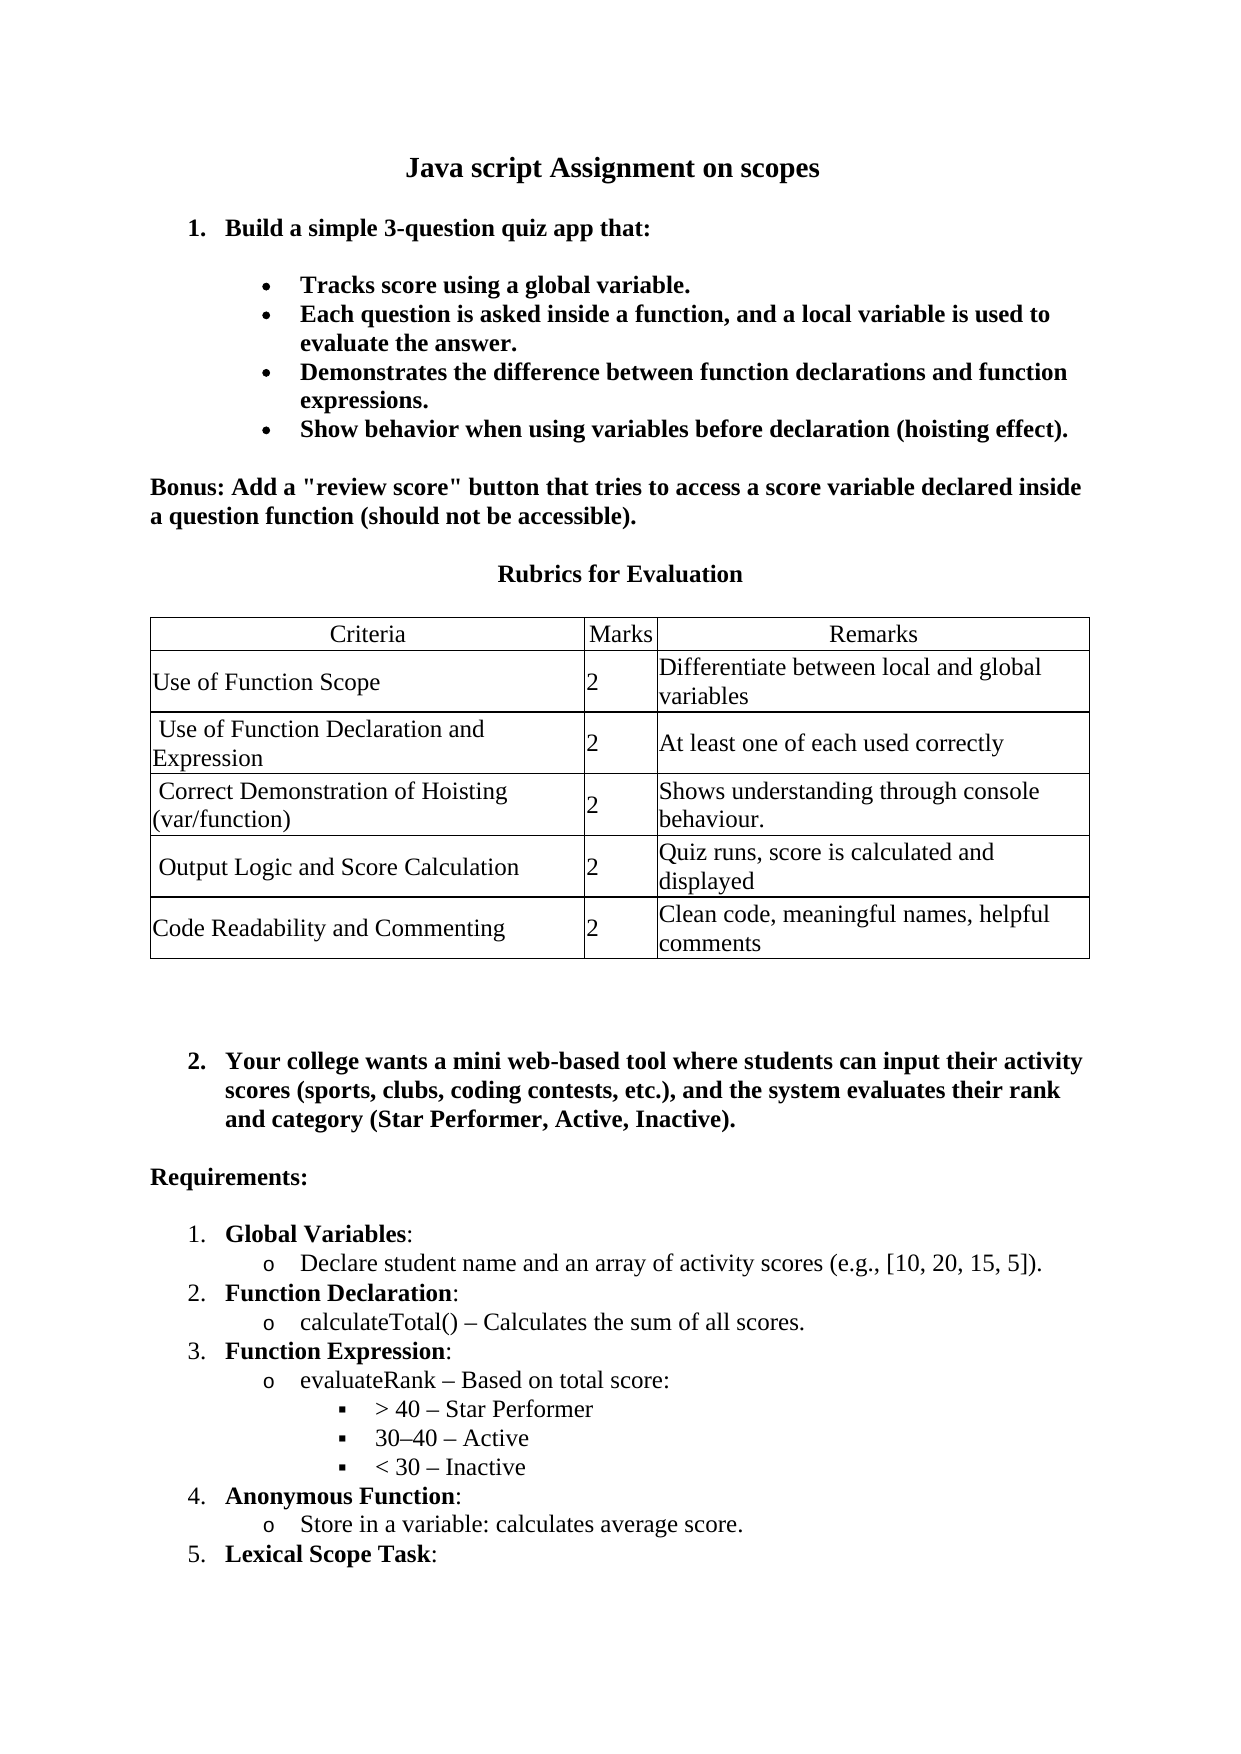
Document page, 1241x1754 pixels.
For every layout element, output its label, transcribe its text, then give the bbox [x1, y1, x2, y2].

list Tracks score using a global variable. [262, 271, 1090, 299]
table_cell Clean code, meaningful names, helpful comments [658, 898, 1089, 958]
list < 30 – Inactive [337, 1452, 1090, 1481]
table_cell 2 [585, 713, 657, 773]
list evaluateRank – Based on total score: [262, 1365, 1090, 1394]
list Function Expression: [187, 1336, 1090, 1365]
table_cell Shows understanding through console behaviour. [658, 774, 1089, 835]
list Demonstrates the difference between function declarations and function expressions. [262, 357, 1090, 414]
list Show behavior when using variables before declaration (hoisting effect). [262, 414, 1090, 443]
table_cell 2 [585, 898, 657, 958]
table_cell Differentiate between local and global variables [658, 651, 1089, 711]
list Each question is asked inside a function, and a local variable is used to evaluate the answer. [262, 299, 1090, 357]
text Rubrics for Evaluation [150, 559, 1090, 588]
list > 40 – Star Performer [337, 1394, 1090, 1423]
table_cell Output Logic and Score Calculation [151, 836, 584, 896]
table_cell Code Readability and Commenting [151, 898, 584, 958]
list Declare student name and an array of activity scores (e.g., [10, 20, 15, 5]). [262, 1248, 1090, 1278]
table_cell Quiz runs, score is calculated and displayed [658, 836, 1089, 896]
list Anonymous Function: [187, 1481, 1090, 1509]
table_cell 2 [585, 774, 657, 835]
list Global Variables: [187, 1219, 1090, 1248]
list Lexical Scope Task: [187, 1539, 1090, 1568]
list calculateTotal() – Calculates the sum of all scores. [262, 1307, 1090, 1336]
table_header Remarks [658, 618, 1089, 650]
text Bonus: Add a "review score" button that tries to access a score variable declared inside a question function (should not be accessible). [150, 472, 1090, 530]
list Store in a variable: calculates average score. [262, 1509, 1090, 1539]
table_cell Use of Function Scope [151, 651, 584, 711]
table_cell At least one of each used correctly [658, 713, 1089, 773]
table_cell 2 [585, 651, 657, 711]
text Java script Assignment on scopes [150, 150, 1090, 183]
table_cell 2 [585, 836, 657, 896]
list Build a simple 3-question quiz app that: [187, 213, 1090, 241]
table_cell Correct Demonstration of Hoisting (var/function) [151, 774, 584, 835]
table_cell Use of Function Declaration and Expression [151, 713, 584, 773]
table_header Marks [585, 618, 657, 650]
list Function Declaration: [187, 1278, 1090, 1307]
text Requirements: [150, 1162, 1090, 1190]
table_header Criteria [151, 618, 584, 650]
list 30–40 – Active [337, 1423, 1090, 1452]
list Your college wants a mini web-based tool where students can input their activity scores (sports, clubs, coding contests, etc.), and the system evaluates their rank and category (Star Performer, Active, Inactive). [187, 1046, 1090, 1132]
